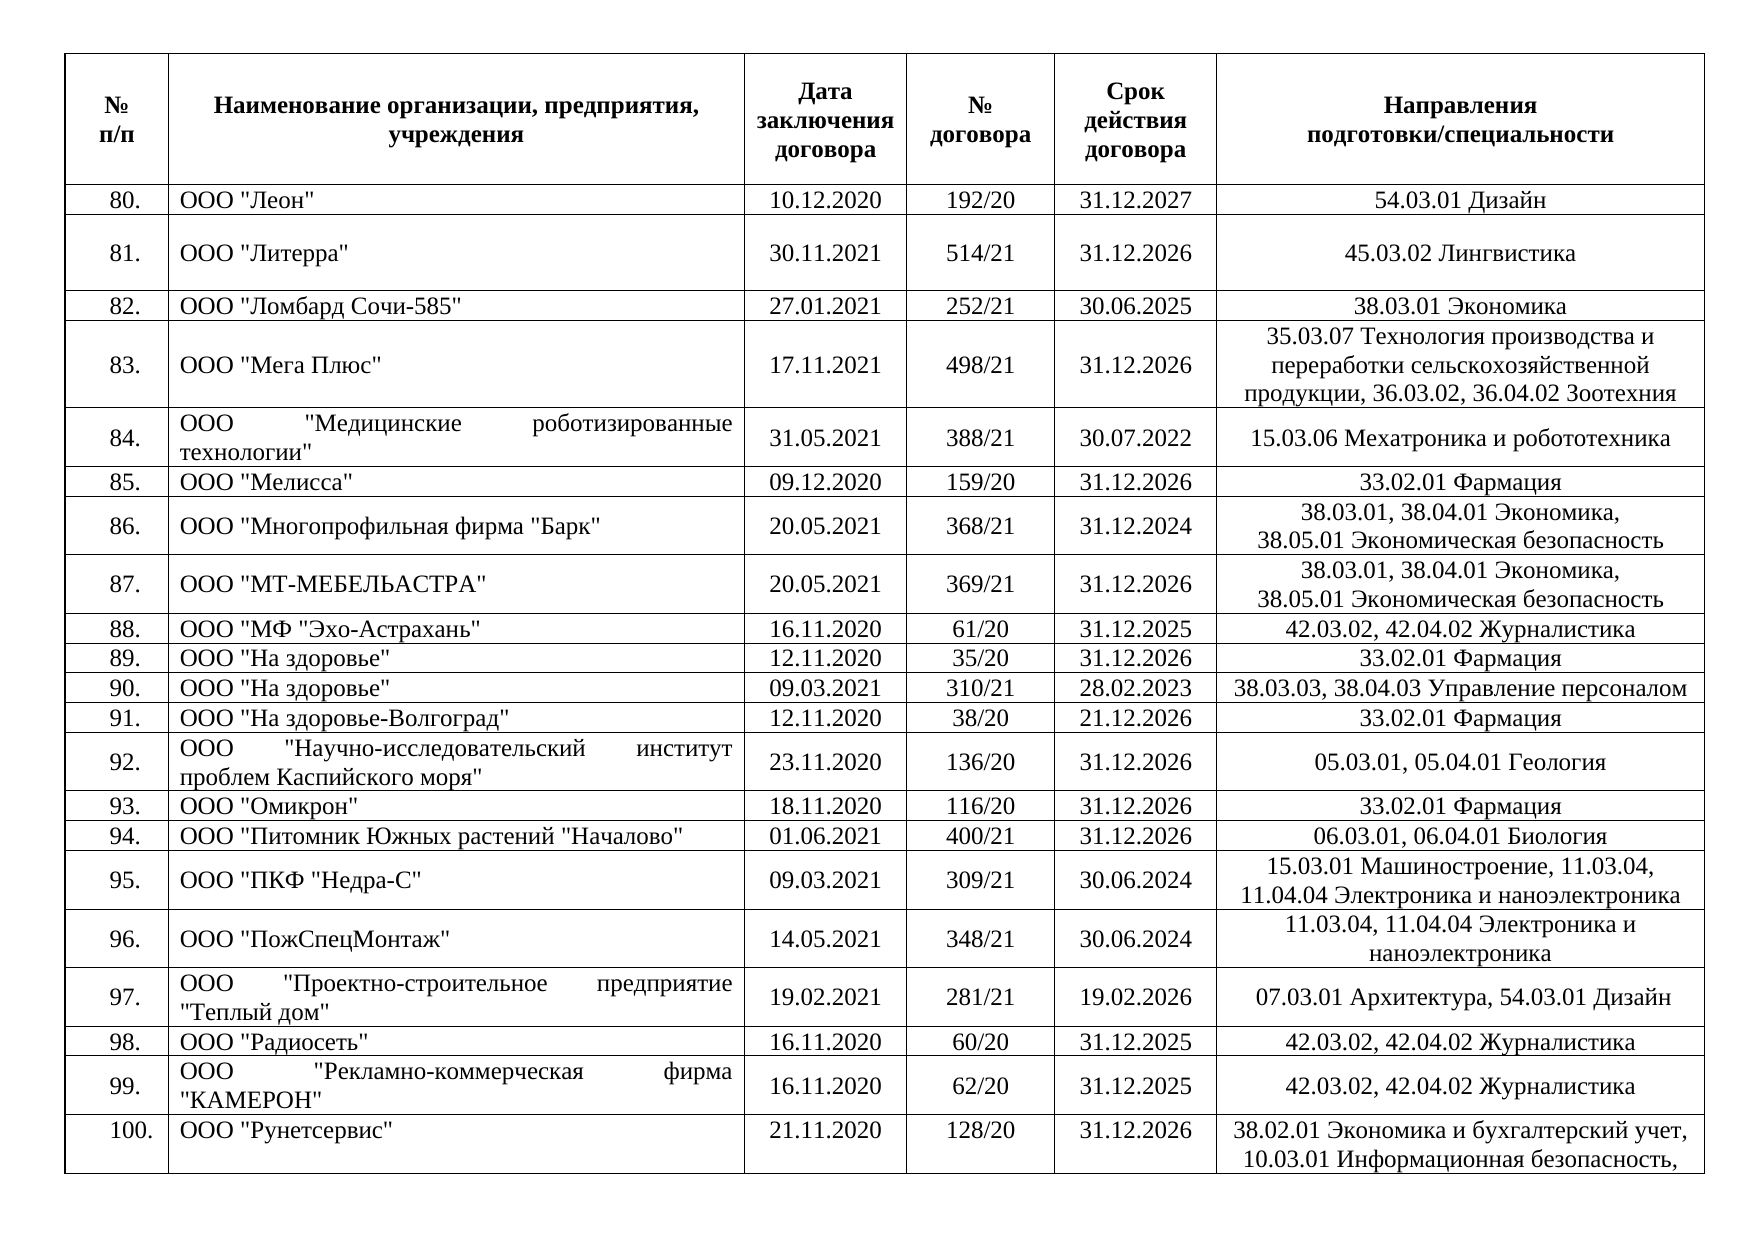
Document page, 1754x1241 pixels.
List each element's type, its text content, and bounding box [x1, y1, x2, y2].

table_header Направления подготовки/специальности [1217, 54, 1704, 184]
table_cell 192/20 [907, 185, 1054, 214]
table_cell 368/21 [907, 497, 1054, 554]
table_cell ООО "На здоровье" [169, 673, 744, 702]
table_cell 23.11.2020 [745, 733, 906, 790]
table_cell 388/21 [907, 408, 1054, 466]
table_cell 09.03.2021 [745, 673, 906, 702]
table_cell 18.11.2020 [745, 791, 906, 820]
table_cell 30.07.2022 [1055, 408, 1216, 466]
table_cell 16.11.2020 [745, 1056, 906, 1114]
table_cell 33.02.01 Фармация [1217, 644, 1704, 672]
table_cell 348/21 [907, 910, 1054, 967]
table_cell 62/20 [907, 1056, 1054, 1114]
table_cell 10.12.2020 [745, 185, 906, 214]
table_cell 31.12.2026 [1055, 791, 1216, 820]
table_cell 21.11.2020 [745, 1115, 906, 1172]
table_cell [66, 821, 168, 850]
table_cell 33.02.01 Фармация [1217, 703, 1704, 732]
table_cell 310/21 [907, 673, 1054, 702]
table_cell [66, 791, 168, 820]
table_cell ООО "ПКФ "Недра-С" [169, 851, 744, 908]
table_cell 42.03.02, 42.04.02 Журналистика [1217, 1027, 1704, 1055]
table_cell 31.12.2025 [1055, 1056, 1216, 1114]
table_cell 30.11.2021 [745, 215, 906, 290]
table_cell 61/20 [907, 614, 1054, 642]
table_header Дата заключения договора [745, 54, 906, 184]
table_header Наименование организации, предприятия, учреждения [169, 54, 744, 184]
table_cell 31.12.2024 [1055, 497, 1216, 554]
table_cell [66, 185, 168, 214]
table_cell 12.11.2020 [745, 644, 906, 672]
table_cell 12.11.2020 [745, 703, 906, 732]
table_cell [66, 910, 168, 967]
table_cell 42.03.02, 42.04.02 Журналистика [1217, 1056, 1704, 1114]
table_cell ООО "Медицинские роботизированные технологии" [169, 408, 744, 466]
table_cell 11.03.04, 11.04.04 Электроника и наноэлектроника [1217, 910, 1704, 967]
table_cell 07.03.01 Архитектура, 54.03.01 Дизайн [1217, 968, 1704, 1026]
table_cell 400/21 [907, 821, 1054, 850]
table_cell [66, 497, 168, 554]
table_cell 21.12.2026 [1055, 703, 1216, 732]
table_cell [66, 673, 168, 702]
table_cell ООО "На здоровье" [169, 644, 744, 672]
table_cell 31.12.2026 [1055, 1115, 1216, 1172]
table_cell ООО "Рекламно-коммерческая фирма "КАМЕРОН" [169, 1056, 744, 1114]
table_cell ООО "На здоровье-Волгоград" [169, 703, 744, 732]
table_cell 19.02.2026 [1055, 968, 1216, 1026]
table_cell [66, 291, 168, 320]
table_cell ООО "Многопрофильная фирма "Барк" [169, 497, 744, 554]
table_cell 27.01.2021 [745, 291, 906, 320]
table_cell 31.05.2021 [745, 408, 906, 466]
table_header Срок действия договора [1055, 54, 1216, 184]
table_cell ООО "Литерра" [169, 215, 744, 290]
table_cell 369/21 [907, 555, 1054, 613]
table_cell 31.12.2026 [1055, 555, 1216, 613]
table_cell 20.05.2021 [745, 555, 906, 613]
table_cell 35.03.07 Технология производства и переработки сельскохозяйственной продукции, 36.03.02, 36.04.02 Зоотехния [1217, 321, 1704, 407]
table_cell 42.03.02, 42.04.02 Журналистика [1217, 614, 1704, 642]
table_cell 20.05.2021 [745, 497, 906, 554]
table_cell 33.02.01 Фармация [1217, 467, 1704, 496]
table_cell 31.12.2026 [1055, 215, 1216, 290]
table_cell 31.12.2025 [1055, 614, 1216, 642]
table_cell 38.03.03, 38.04.03 Управление персоналом [1217, 673, 1704, 702]
table_cell 01.06.2021 [745, 821, 906, 850]
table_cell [1217, 1115, 1704, 1172]
table_cell 30.06.2024 [1055, 851, 1216, 908]
table_cell 31.12.2026 [1055, 821, 1216, 850]
table_cell [66, 408, 168, 466]
table_cell 15.03.06 Мехатроника и робототехника [1217, 408, 1704, 466]
table_cell ООО "МТ-МЕБЕЛЬАСТРА" [169, 555, 744, 613]
table_cell 498/21 [907, 321, 1054, 407]
table_cell 16.11.2020 [745, 614, 906, 642]
table_cell ООО "Рунетсервис" [169, 1115, 744, 1172]
table_cell 16.11.2020 [745, 1027, 906, 1055]
table_cell 33.02.01 Фармация [1217, 791, 1704, 820]
table_cell [66, 321, 168, 407]
table_cell 31.12.2027 [1055, 185, 1216, 214]
table_cell 60/20 [907, 1027, 1054, 1055]
table_cell 116/20 [907, 791, 1054, 820]
table_cell 38.03.01 Экономика [1217, 291, 1704, 320]
table_cell 14.05.2021 [745, 910, 906, 967]
table_cell 31.12.2026 [1055, 733, 1216, 790]
table_cell 31.12.2026 [1055, 467, 1216, 496]
table_cell [66, 644, 168, 672]
table_cell 38.03.01, 38.04.01 Экономика, 38.05.01 Экономическая безопасность [1217, 555, 1704, 613]
table_cell 09.12.2020 [745, 467, 906, 496]
table_cell [66, 1027, 168, 1055]
table_cell 15.03.01 Машиностроение, 11.03.04, 11.04.04 Электроника и наноэлектроника [1217, 851, 1704, 908]
table_cell [66, 614, 168, 642]
table_cell 54.03.01 Дизайн [1217, 185, 1704, 214]
table_cell 31.12.2025 [1055, 1027, 1216, 1055]
table_cell 17.11.2021 [745, 321, 906, 407]
table_cell 136/20 [907, 733, 1054, 790]
table_cell 38.03.01, 38.04.01 Экономика, 38.05.01 Экономическая безопасность [1217, 497, 1704, 554]
table_cell [66, 703, 168, 732]
table_cell ООО "Омикрон" [169, 791, 744, 820]
table_cell 06.03.01, 06.04.01 Биология [1217, 821, 1704, 850]
table_cell [66, 851, 168, 908]
table_cell 309/21 [907, 851, 1054, 908]
table_cell [66, 555, 168, 613]
table_cell [66, 733, 168, 790]
table_cell 05.03.01, 05.04.01 Геология [1217, 733, 1704, 790]
table_cell ООО "Научно-исследовательский институт проблем Каспийского моря" [169, 733, 744, 790]
table_cell ООО "Проектно-строительное предприятие "Теплый дом" [169, 968, 744, 1026]
table_cell ООО "ПожСпецМонтаж" [169, 910, 744, 967]
table_cell ООО "Мелисса" [169, 467, 744, 496]
table_cell 514/21 [907, 215, 1054, 290]
table_cell ООО "Леон" [169, 185, 744, 214]
table_cell [66, 215, 168, 290]
table_cell 252/21 [907, 291, 1054, 320]
table_cell ООО "Мега Плюс" [169, 321, 744, 407]
table_cell 128/20 [907, 1115, 1054, 1172]
table_cell 30.06.2025 [1055, 291, 1216, 320]
table_cell 38/20 [907, 703, 1054, 732]
table_cell 45.03.02 Лингвистика [1217, 215, 1704, 290]
table_cell 31.12.2026 [1055, 644, 1216, 672]
table_cell 35/20 [907, 644, 1054, 672]
table_cell ООО "МФ "Эхо-Астрахань" [169, 614, 744, 642]
table_header № п/п [66, 54, 168, 184]
table_cell 09.03.2021 [745, 851, 906, 908]
table_header № договора [907, 54, 1054, 184]
table_cell 31.12.2026 [1055, 321, 1216, 407]
table_cell 30.06.2024 [1055, 910, 1216, 967]
table_cell [66, 968, 168, 1026]
table_cell 281/21 [907, 968, 1054, 1026]
table_cell ООО "Радиосеть" [169, 1027, 744, 1055]
table_cell [66, 1056, 168, 1114]
table_cell ООО "Питомник Южных растений "Началово" [169, 821, 744, 850]
table_cell 159/20 [907, 467, 1054, 496]
table_cell [66, 1115, 168, 1172]
table_cell ООО "Ломбард Сочи-585" [169, 291, 744, 320]
table_cell [66, 467, 168, 496]
table_cell 28.02.2023 [1055, 673, 1216, 702]
table_cell 19.02.2021 [745, 968, 906, 1026]
